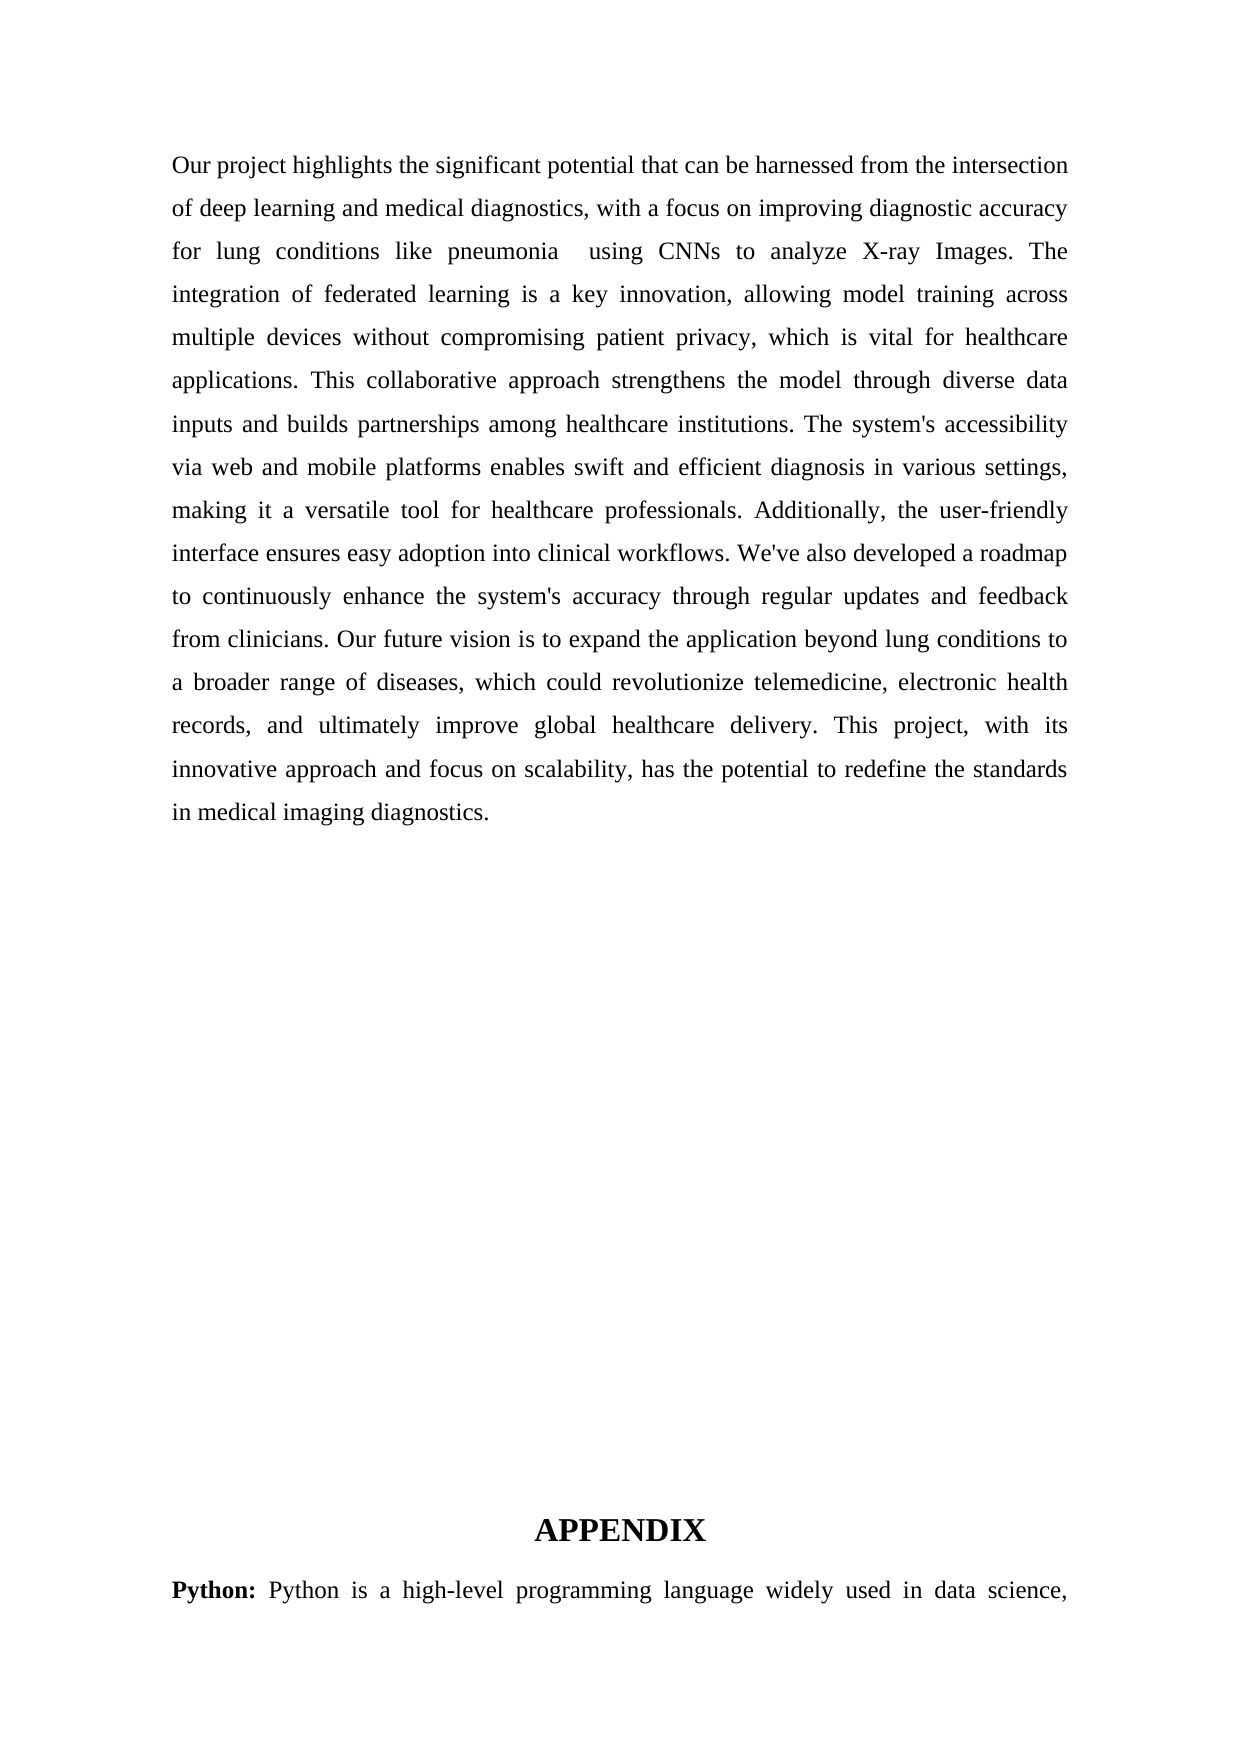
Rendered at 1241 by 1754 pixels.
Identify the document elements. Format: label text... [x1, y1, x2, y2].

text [172, 1575, 1069, 1603]
text Our project highlights the significant potential that can be harnessed from the intersection of deep learning and medical diagnostics, with a focus on improving diagnostic accuracy for lung conditions like pneumonia using CNNs to analyze X-ray Images. The integration of federated learning is a key innovation, allowing model training across multiple devices without compromising patient privacy, which is vital for healthcare applications. This collaborative approach strengthens the model through diverse data inputs and builds partnerships among healthcare institutions. The system's accessibility via web and mobile platforms enables swift and efficient diagnosis in various settings, making it a versatile tool for healthcare professionals. Additionally, the user-friendly interface ensures easy adoption into clinical workflows. We've also developed a roadmap to continuously enhance the system's accuracy through regular updates and feedback from clinicians. Our future vision is to expand the application beyond lung conditions to a broader range of diseases, which could revolutionize telemedicine, electronic health records, and ultimately improve global healthcare delivery. This project, with its innovative approach and focus on scalability, has the potential to redefine the standards in medical imaging diagnostics. [172, 150, 1069, 826]
text APPENDIX [172, 1510, 1069, 1548]
